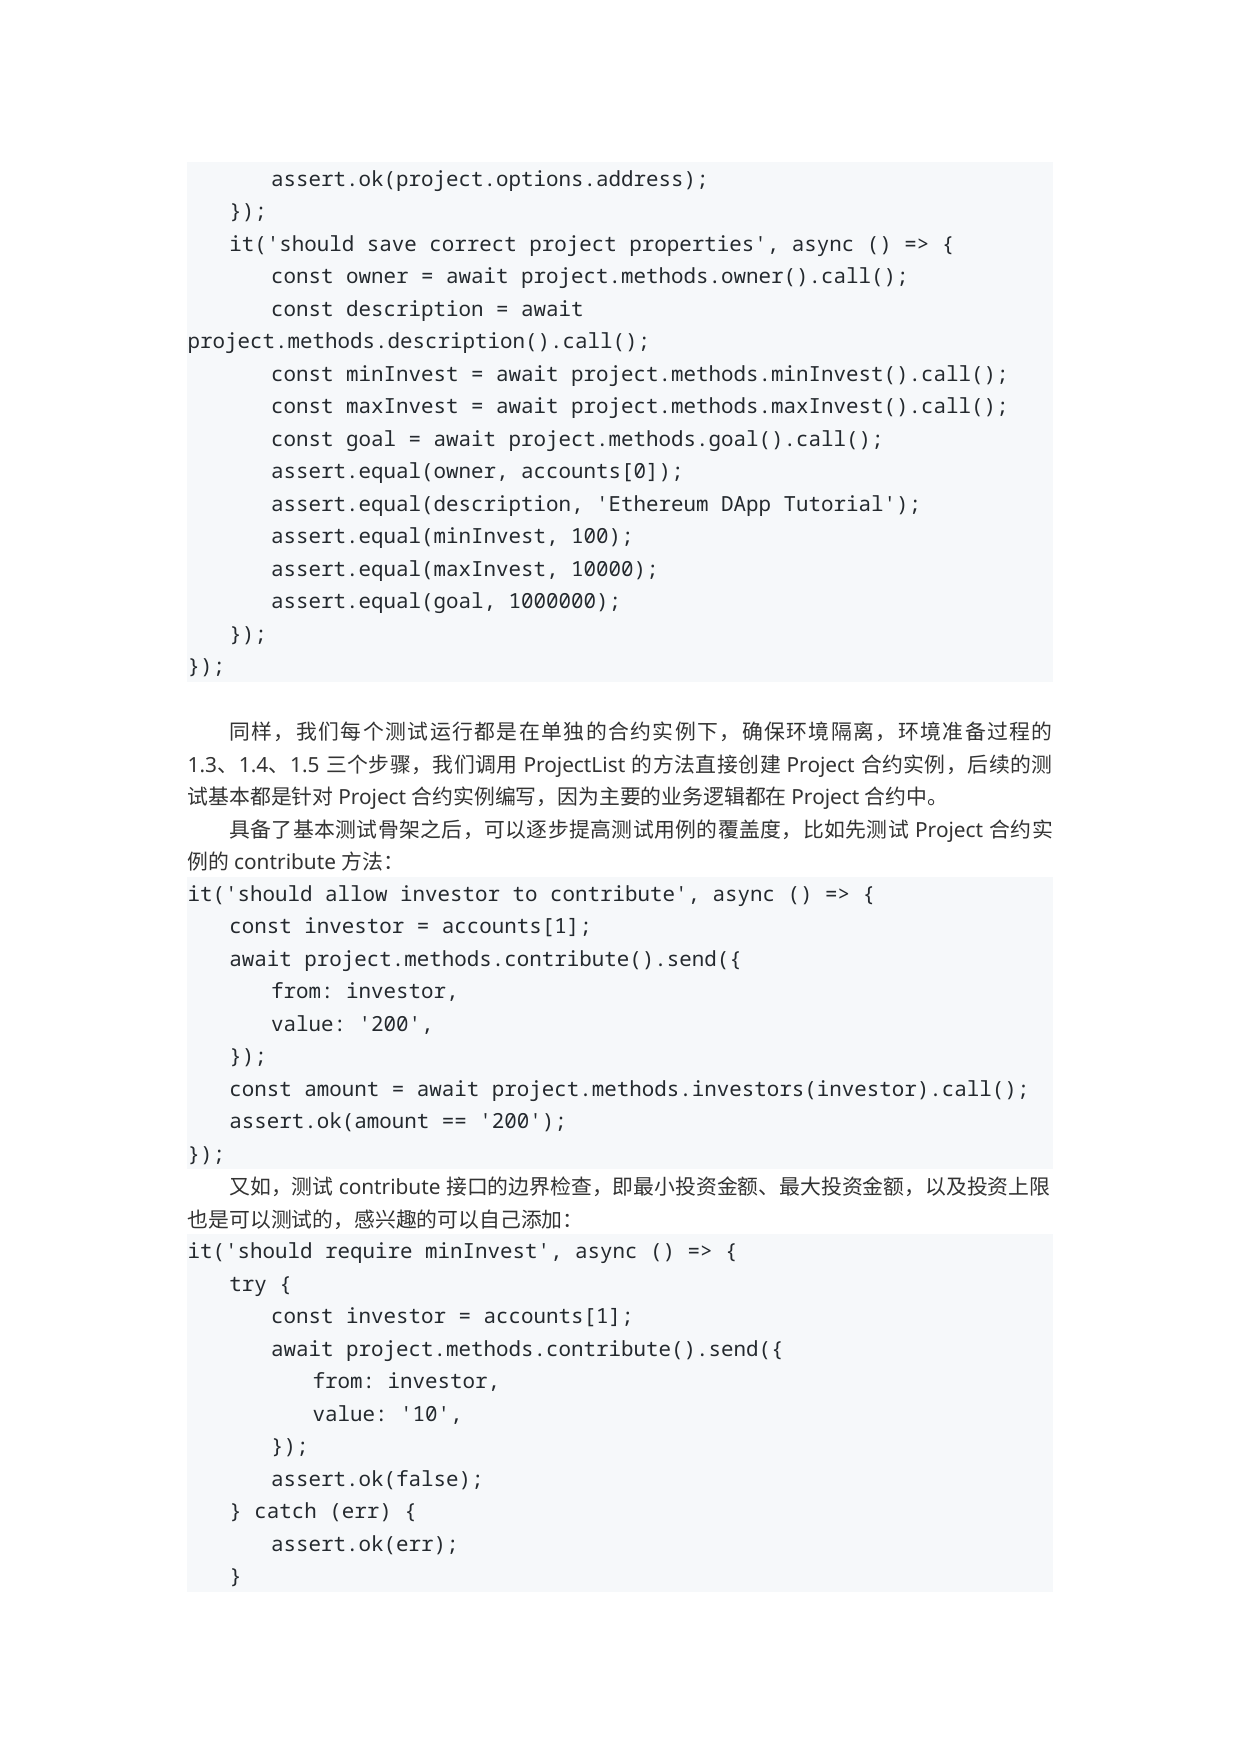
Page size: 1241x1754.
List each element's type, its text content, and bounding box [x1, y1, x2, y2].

text }); [187, 617, 1053, 649]
text }); [187, 1137, 1053, 1169]
text assert.equal(minInvest, 100); [187, 519, 1053, 552]
text value: '10', [187, 1397, 1053, 1429]
text const minInvest = await project.methods.minInvest().call(); [187, 357, 1053, 389]
text const investor = accounts[1]; [187, 1299, 1053, 1332]
text const amount = await project.methods.investors(investor).call(); [187, 1072, 1053, 1104]
text it('should save correct project properties', async () => { [187, 227, 1053, 259]
text assert.ok(project.options.address); [187, 162, 1053, 194]
text assert.equal(description, 'Ethereum DApp Tutorial'); [187, 487, 1053, 519]
text const owner = await project.methods.owner().call(); [187, 259, 1053, 292]
text assert.equal(maxInvest, 10000); [187, 552, 1053, 584]
text } catch (err) { [187, 1494, 1053, 1527]
text from: investor, [187, 1364, 1053, 1397]
text } [187, 1559, 1053, 1592]
text }); [187, 1039, 1053, 1072]
text await project.methods.contribute().send({ [187, 1332, 1053, 1364]
text 同样，我们每个测试运行都是在单独的合约实例下，确保环境隔离，环境准备过程的 1.3、1.4、1.5 三个步骤，我们调用 ProjectList 的方法直接创建 Project 合约实例，后续的测试基本都是针对 Project 合约实例编写，因为主要的业务逻辑都在 Project 合约中。 [187, 714, 1053, 812]
text const investor = accounts[1]; [187, 909, 1053, 942]
text value: '200', [187, 1007, 1053, 1039]
text assert.ok(false); [187, 1462, 1053, 1494]
text assert.ok(err); [187, 1527, 1053, 1559]
text assert.ok(amount == '200'); [187, 1104, 1053, 1137]
text }); [187, 194, 1053, 227]
text }); [187, 1429, 1053, 1462]
text }); [187, 649, 1053, 682]
text it('should allow investor to contribute', async () => { [187, 877, 1053, 909]
text const goal = await project.methods.goal().call(); [187, 422, 1053, 454]
text 又如，测试 contribute 接口的边界检查，即最小投资金额、最大投资金额，以及投资上限也是可以测试的，感兴趣的可以自己添加： [187, 1169, 1053, 1234]
text assert.equal(owner, accounts[0]); [187, 454, 1053, 487]
text try { [187, 1267, 1053, 1299]
text const maxInvest = await project.methods.maxInvest().call(); [187, 389, 1053, 422]
text 具备了基本测试骨架之后，可以逐步提高测试用例的覆盖度，比如先测试 Project 合约实例的 contribute 方法： [187, 812, 1053, 877]
text from: investor, [187, 974, 1053, 1007]
text it('should require minInvest', async () => { [187, 1234, 1053, 1267]
text assert.equal(goal, 1000000); [187, 584, 1053, 617]
text const description = await project.methods.description().call(); [187, 292, 1053, 357]
text await project.methods.contribute().send({ [187, 942, 1053, 974]
